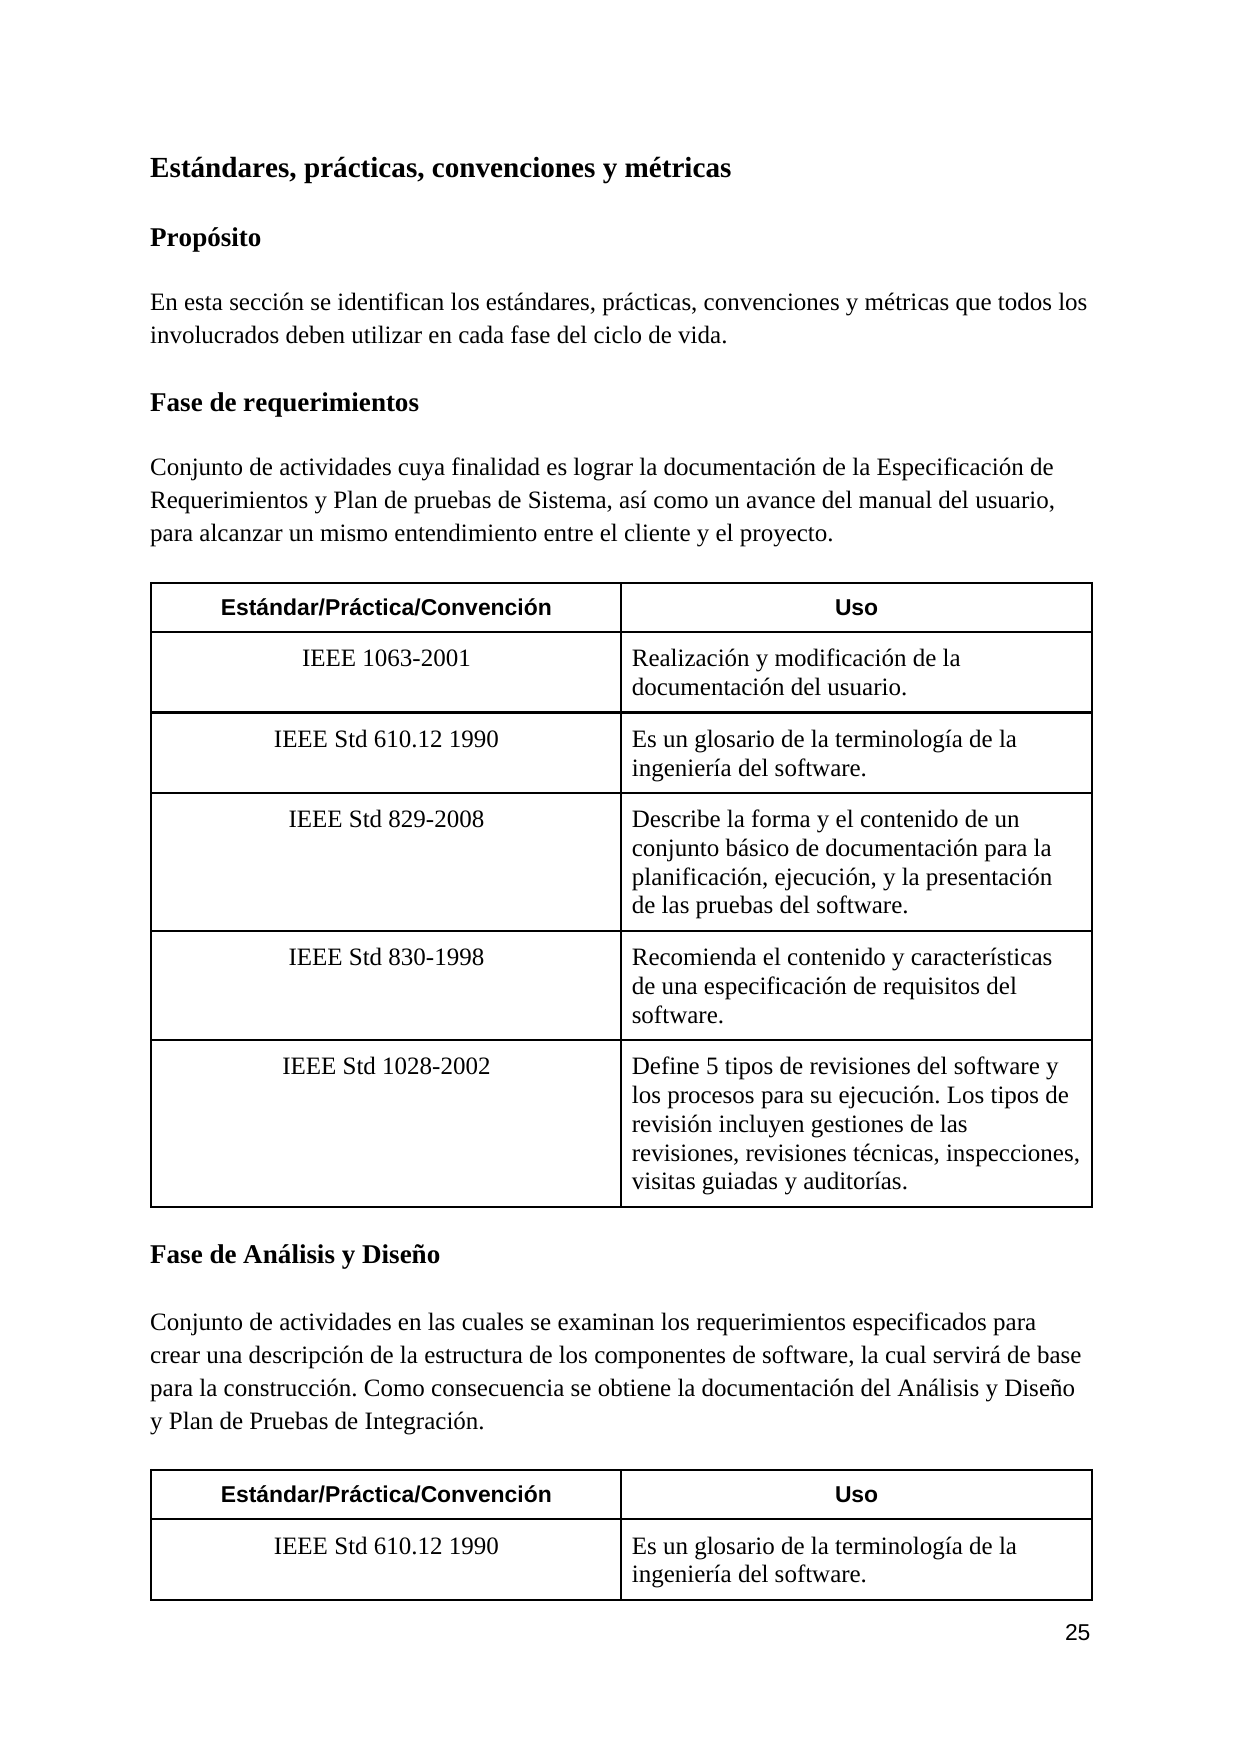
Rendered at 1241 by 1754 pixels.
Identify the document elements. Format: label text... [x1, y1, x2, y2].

text En esta sección se identifican los estándares, prácticas, convenciones y métricas que todos los involucrados deben utilizar en cada fase del ciclo de vida. [150, 287, 1090, 349]
table_cell Es un glosario de la terminología de la ingeniería del software. [622, 714, 1091, 792]
subtitle Fase de Análisis y Diseño [150, 1238, 1090, 1269]
subtitle Fase de requerimientos [150, 387, 1090, 418]
table_cell IEEE Std 829-2008 [152, 794, 620, 930]
table_cell Recomienda el contenido y características de una especificación de requisitos del software. [622, 932, 1091, 1039]
table_header Uso [622, 584, 1091, 631]
table_cell Define 5 tipos de revisiones del software y los procesos para su ejecución. Los tipos de revisión incluyen gestiones de las revisiones, revisiones técnicas, inspecciones, visitas guiadas y auditorías. [622, 1041, 1091, 1206]
text Conjunto de actividades cuya finalidad es lograr la documentación de la Especificación de Requerimientos y Plan de pruebas de Sistema, así como un avance del manual del usuario, para alcanzar un mismo entendimiento entre el cliente y el proyecto. [150, 452, 1090, 547]
table_header Estándar/Práctica/Convención [152, 584, 620, 631]
subtitle Propósito [150, 222, 1090, 253]
text Conjunto de actividades en las cuales se examinan los requerimientos especificados para crear una descripción de la estructura de los componentes de software, la cual servirá de base para la construcción. Como consecuencia se obtiene la documentación del Análisis y Diseño y Plan de Pruebas de Integración. [150, 1307, 1090, 1434]
table_header Estándar/Práctica/Convención [152, 1471, 620, 1518]
table_cell IEEE Std 610.12 1990 [152, 1520, 620, 1599]
table_cell Es un glosario de la terminología de la ingeniería del software. [622, 1520, 1091, 1599]
table_cell IEEE Std 1028-2002 [152, 1041, 620, 1206]
table_cell IEEE Std 830-1998 [152, 932, 620, 1039]
table_cell IEEE 1063-2001 [152, 633, 620, 711]
table_cell Describe la forma y el contenido de un conjunto básico de documentación para la planificación, ejecución, y la presentación de las pruebas del software. [622, 794, 1091, 930]
subtitle Estándares, prácticas, convenciones y métricas [150, 150, 1090, 183]
table_header Uso [622, 1471, 1091, 1518]
table_cell Realización y modificación de la documentación del usuario. [622, 633, 1091, 711]
table_cell IEEE Std 610.12 1990 [152, 714, 620, 792]
